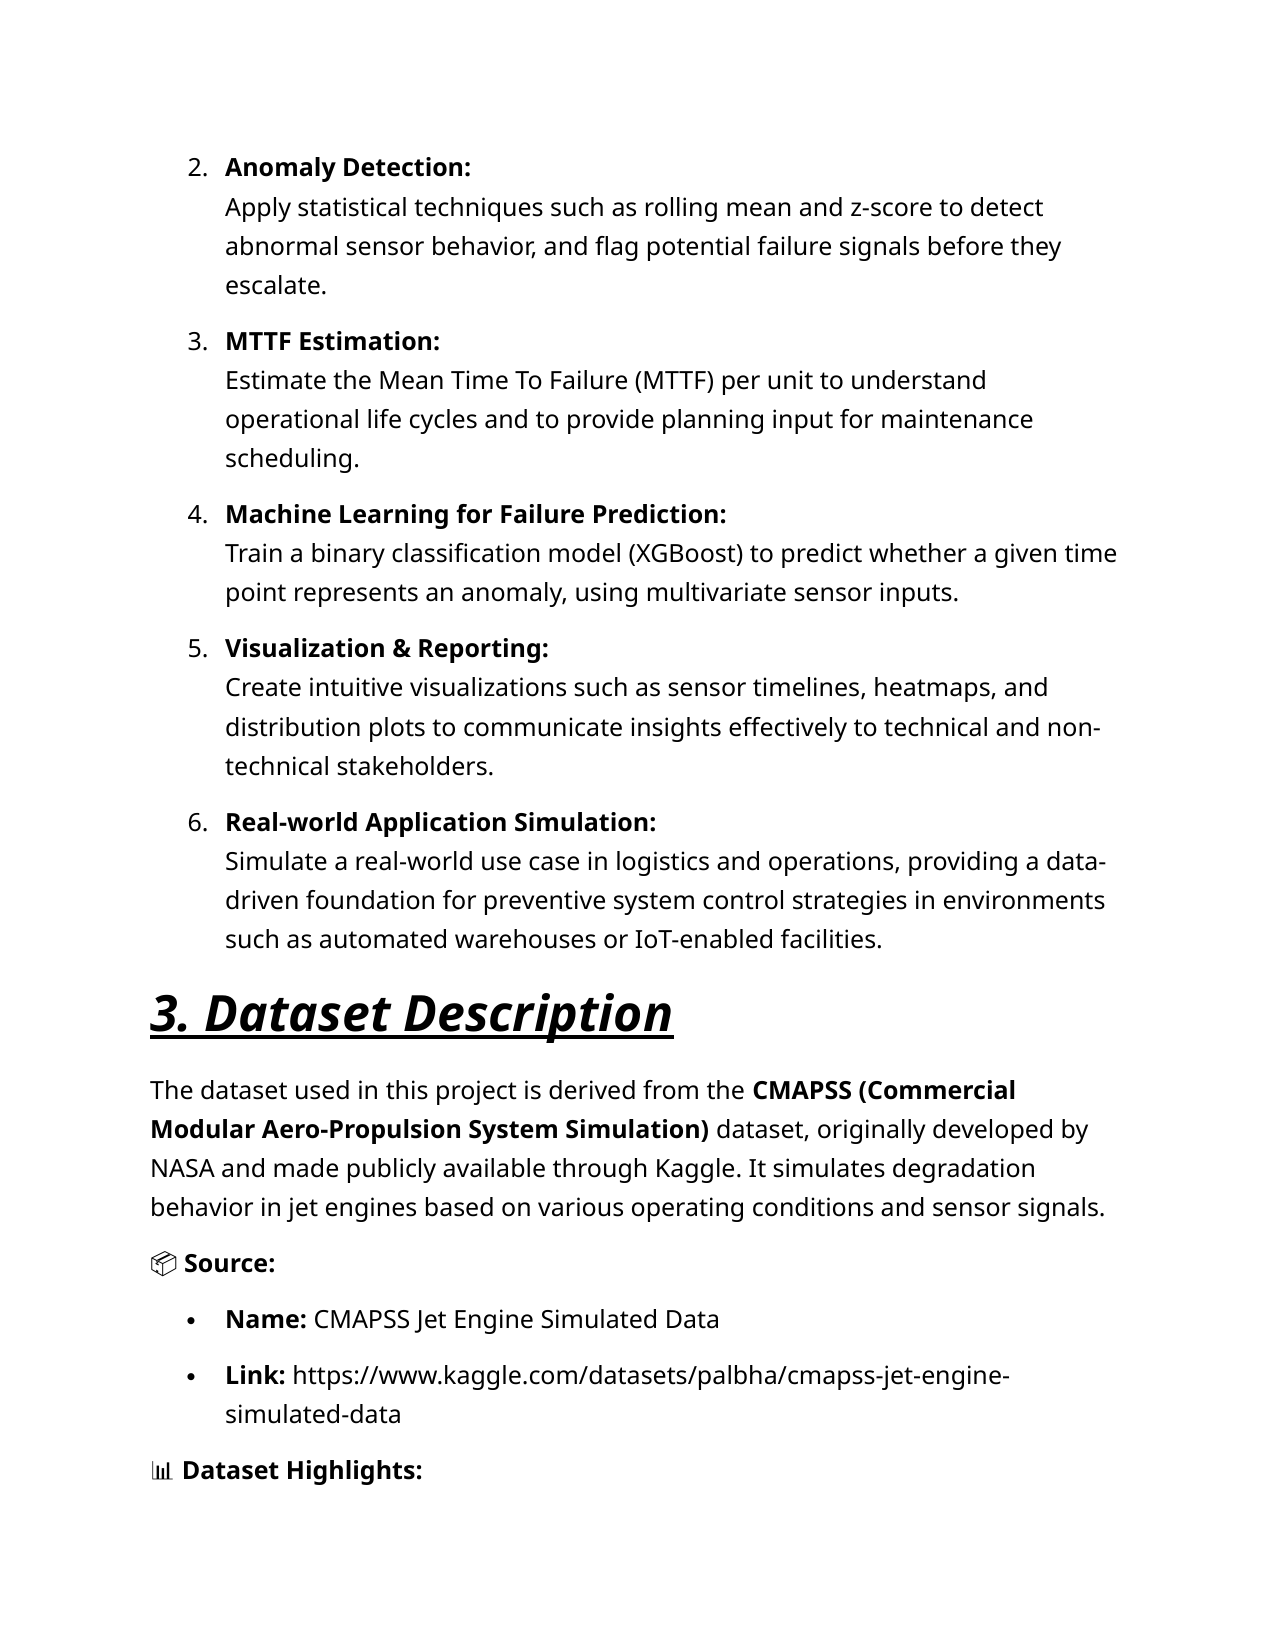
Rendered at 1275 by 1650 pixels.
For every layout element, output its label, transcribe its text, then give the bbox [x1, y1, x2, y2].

text 📦 Source: [150, 1246, 1125, 1280]
list Anomaly Detection: Apply statistical techniques such as rolling mean and z-score to detect abnormal sensor behavior, and flag potential failure signals before they escalate. [187, 150, 1125, 302]
text The dataset used in this project is derived from the CMAPSS (Commercial Modular Aero-Propulsion System Simulation) dataset, originally developed by NASA and made publicly available through Kaggle. It simulates degradation behavior in jet engines based on various operating conditions and sensor signals. [150, 1072, 1125, 1224]
list MTTF Estimation: Estimate the Mean Time To Failure (MTTF) per unit to understand operational life cycles and to provide planning input for maintenance scheduling. [187, 323, 1125, 475]
list Link: https://www.kaggle.com/datasets/palbha/cmapss-jet-engine-simulated-data [187, 1357, 1125, 1431]
list Real-world Application Simulation: Simulate a real-world use case in logistics and operations, providing a data-driven foundation for preventive system control strategies in environments such as automated warehouses or IoT-enabled facilities. [187, 804, 1125, 956]
list Machine Learning for Failure Prediction: Train a binary classification model (XGBoost) to predict whether a given time point represents an anomaly, using multivariate sensor inputs. [187, 497, 1125, 609]
text 3. Dataset Description [150, 977, 1125, 1046]
list Visualization & Reporting: Create intuitive visualizations such as sensor timelines, heatmaps, and distribution plots to communicate insights effectively to technical and non-technical stakeholders. [187, 631, 1125, 782]
list Name: CMAPSS Jet Engine Simulated Data [187, 1302, 1125, 1336]
text 📊 Dataset Highlights: [150, 1452, 1125, 1487]
